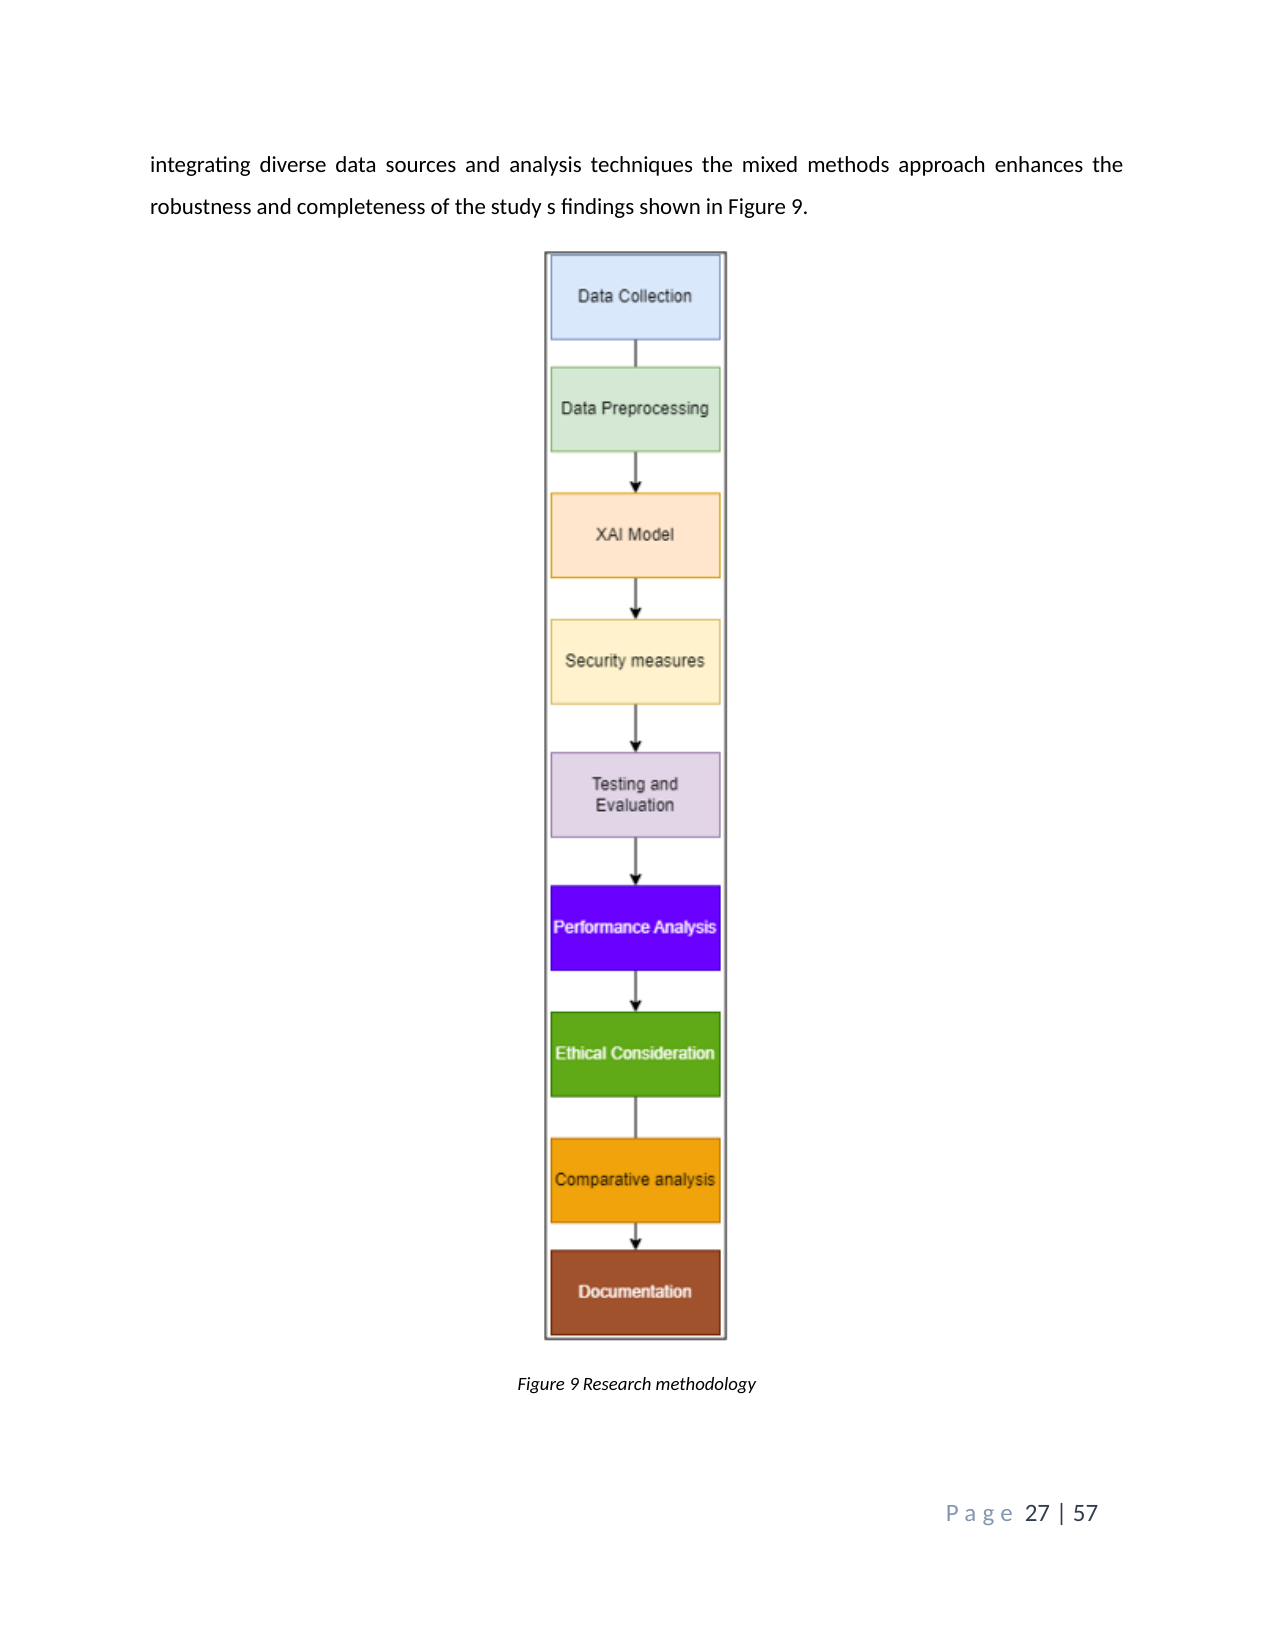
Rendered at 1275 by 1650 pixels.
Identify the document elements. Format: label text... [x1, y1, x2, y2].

text Figure 9 Research methodology [150, 1372, 1125, 1395]
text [150, 150, 1125, 220]
picture [543, 250, 732, 1342]
